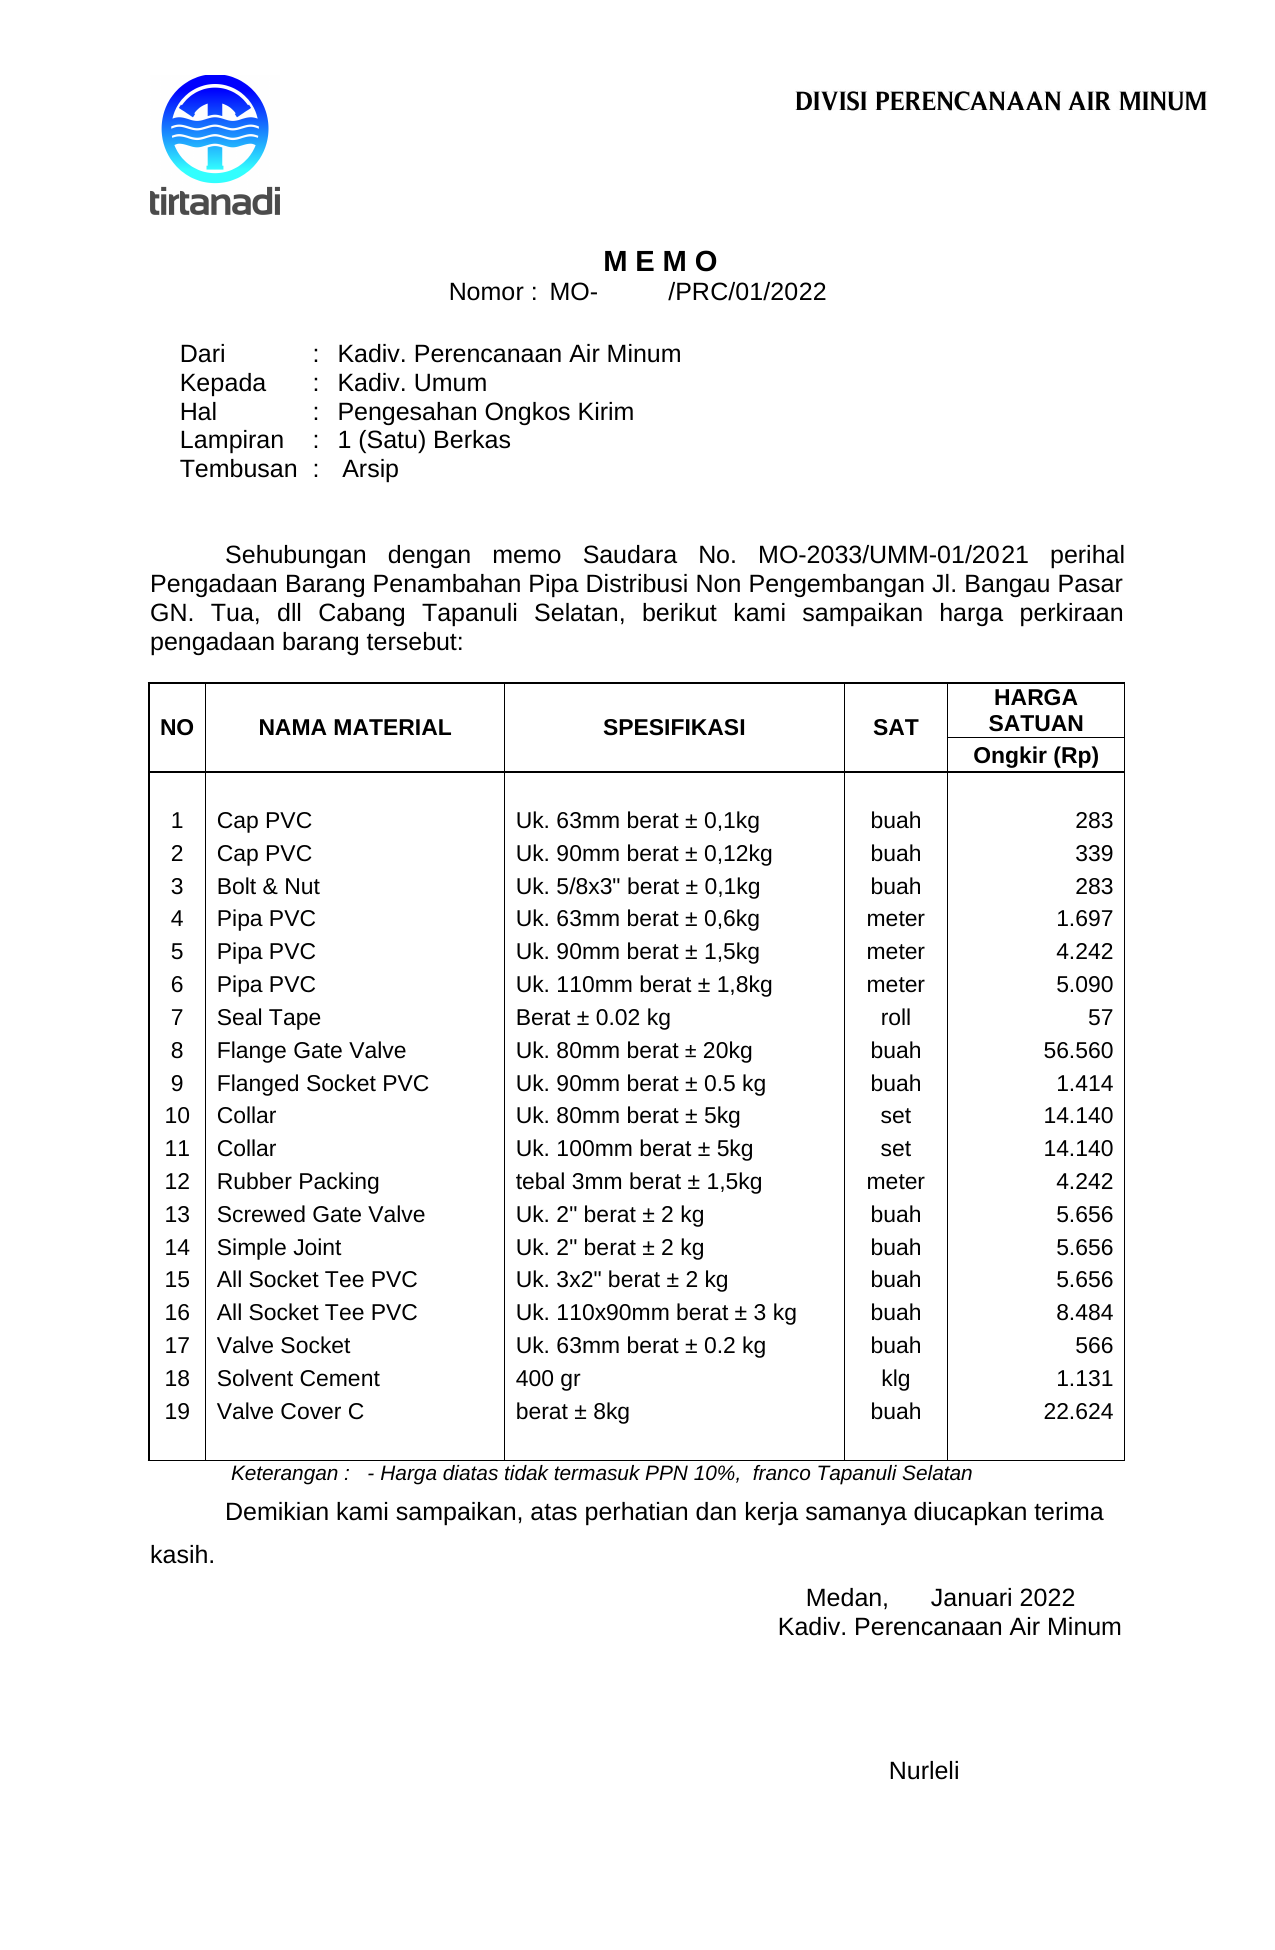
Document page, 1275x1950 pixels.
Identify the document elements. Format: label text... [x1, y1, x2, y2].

table_cell buah [845, 1034, 947, 1066]
table_cell Uk. 90mm berat ± 1,5kg [505, 935, 844, 968]
table_cell [948, 773, 1124, 804]
table_cell klg [845, 1362, 947, 1394]
table_cell 5.656 [948, 1198, 1124, 1230]
table_cell 15 [150, 1263, 205, 1296]
table_cell buah [845, 837, 947, 869]
table_cell 5.656 [948, 1263, 1124, 1296]
table_header HARGA SATUAN [948, 684, 1124, 737]
table_cell 18 [150, 1362, 205, 1394]
table_cell Collar [206, 1099, 504, 1132]
table_cell buah [845, 1329, 947, 1362]
table_cell [948, 1427, 1124, 1460]
table_cell 6 [150, 968, 205, 1001]
table_cell Uk. 100mm berat ± 5kg [505, 1132, 844, 1165]
table_cell Valve Socket [206, 1329, 504, 1362]
table_cell Berat ± 0.02 kg [505, 1001, 844, 1033]
table_cell Uk. 2" berat ± 2 kg [505, 1198, 844, 1230]
table_cell Seal Tape [206, 1001, 504, 1033]
table_header SPESIFIKASI [505, 684, 844, 771]
table_cell 11 [150, 1132, 205, 1165]
table_cell berat ± 8kg [505, 1394, 844, 1427]
table_cell Uk. 80mm berat ± 5kg [505, 1099, 844, 1132]
table_cell meter [845, 1165, 947, 1197]
table_cell Uk. 3x2" berat ± 2 kg [505, 1263, 844, 1296]
table_cell set [845, 1099, 947, 1132]
table_cell 17 [150, 1329, 205, 1362]
table_cell 5 [150, 935, 205, 968]
table_cell Uk. 63mm berat ± 0.2 kg [505, 1329, 844, 1362]
table_cell meter [845, 968, 947, 1001]
table_cell 566 [948, 1329, 1124, 1362]
table_header SAT [845, 684, 947, 771]
table_header NAMA MATERIAL [206, 684, 504, 771]
text Medan, Januari 2022 [150, 1583, 1125, 1612]
table_cell 1 [150, 804, 205, 837]
table_cell [505, 1427, 844, 1460]
table_cell 4.242 [948, 935, 1124, 968]
text Demikian kami sampaikan, atas perhatian dan kerja samanya diucapkan terima kasih. [150, 1497, 1125, 1569]
table_cell [505, 773, 844, 804]
table_cell 57 [948, 1001, 1124, 1033]
table_cell 339 [948, 837, 1124, 869]
table_cell set [845, 1132, 947, 1165]
table_cell Uk. 2" berat ± 2 kg [505, 1230, 844, 1263]
table_cell 56.560 [948, 1034, 1124, 1066]
table_cell 4.242 [948, 1165, 1124, 1197]
table_cell 1.697 [948, 902, 1124, 935]
table_cell Pipa PVC [206, 968, 504, 1001]
table_header NO [150, 684, 205, 771]
table_cell All Socket Tee PVC [206, 1263, 504, 1296]
table_cell Cap PVC [206, 804, 504, 837]
table_cell buah [845, 869, 947, 902]
table_cell Flange Gate Valve [206, 1034, 504, 1066]
table_cell buah [845, 1198, 947, 1230]
table_cell Valve Cover C [206, 1394, 504, 1427]
text Nurleli [150, 1756, 1125, 1784]
table_cell 4 [150, 902, 205, 935]
text Kadiv. Perencanaan Air Minum [150, 1612, 1125, 1641]
table_cell 400 gr [505, 1362, 844, 1394]
table_cell buah [845, 1230, 947, 1263]
text Kepada : Kadiv. Umum [179, 368, 1125, 397]
table_cell buah [845, 1066, 947, 1099]
table_cell 1.414 [948, 1066, 1124, 1099]
table_cell meter [845, 935, 947, 968]
text M E M O [179, 243, 1125, 277]
table_cell [206, 1427, 504, 1460]
table_cell Collar [206, 1132, 504, 1165]
table_cell Pipa PVC [206, 935, 504, 968]
table_cell 283 [948, 869, 1124, 902]
table_cell [845, 773, 947, 804]
table_cell 14.140 [948, 1132, 1124, 1165]
table_cell 10 [150, 1099, 205, 1132]
table_cell Uk. 110mm berat ± 1,8kg [505, 968, 844, 1001]
table_cell Solvent Cement [206, 1362, 504, 1394]
table_cell Ongkir (Rp) [948, 738, 1124, 771]
table_cell All Socket Tee PVC [206, 1296, 504, 1329]
table_cell 3 [150, 869, 205, 902]
table_cell buah [845, 1263, 947, 1296]
table_cell Uk. 90mm berat ± 0,12kg [505, 837, 844, 869]
table_cell roll [845, 1001, 947, 1033]
table_cell 5.656 [948, 1230, 1124, 1263]
table_cell 283 [948, 804, 1124, 837]
text Sehubungan dengan memo Saudara No. MO-2033/UMM-01/2021 perihal Pengadaan Barang Penambahan Pipa Distribusi Non Pengembangan Jl. Bangau Pasar GN. Tua, dll Cabang Tapanuli Selatan, berikut kami sampaikan harga perkiraan pengadaan barang tersebut: [150, 540, 1125, 655]
table_cell 14 [150, 1230, 205, 1263]
table_cell Rubber Packing [206, 1165, 504, 1197]
text Keterangan : - Harga diatas tidak termasuk PPN 10%, franco Tapanuli Selatan [150, 1461, 1125, 1485]
table_cell Uk. 90mm berat ± 0.5 kg [505, 1066, 844, 1099]
table_cell buah [845, 1394, 947, 1427]
text Lampiran : 1 (Satu) Berkas [179, 425, 1125, 454]
table_cell meter [845, 902, 947, 935]
text Dari : Kadiv. Perencanaan Air Minum [179, 339, 1125, 368]
table_cell 8 [150, 1034, 205, 1066]
table_cell Simple Joint [206, 1230, 504, 1263]
table_cell Uk. 5/8x3" berat ± 0,1kg [505, 869, 844, 902]
table_cell Uk. 63mm berat ± 0,1kg [505, 804, 844, 837]
picture [150, 75, 280, 215]
table_cell Flanged Socket PVC [206, 1066, 504, 1099]
table_cell 9 [150, 1066, 205, 1099]
table_cell 1.131 [948, 1362, 1124, 1394]
table_cell Uk. 80mm berat ± 20kg [505, 1034, 844, 1066]
text Hal : Pengesahan Ongkos Kirim [179, 397, 1125, 425]
table_cell 22.624 [948, 1394, 1124, 1427]
table_cell Pipa PVC [206, 902, 504, 935]
table_cell tebal 3mm berat ± 1,5kg [505, 1165, 844, 1197]
table_cell [150, 773, 205, 804]
table_cell buah [845, 804, 947, 837]
table_cell Uk. 63mm berat ± 0,6kg [505, 902, 844, 935]
table_cell 16 [150, 1296, 205, 1329]
table_cell Cap PVC [206, 837, 504, 869]
table_cell 5.090 [948, 968, 1124, 1001]
table_cell Screwed Gate Valve [206, 1198, 504, 1230]
table_cell 12 [150, 1165, 205, 1197]
table_cell 7 [150, 1001, 205, 1033]
table_cell buah [845, 1296, 947, 1329]
table_cell Bolt & Nut [206, 869, 504, 902]
table_cell Uk. 110x90mm berat ± 3 kg [505, 1296, 844, 1329]
text Nomor : MO- /PRC/01/2022 [150, 277, 1125, 306]
table_cell [150, 1427, 205, 1460]
table_cell [206, 773, 504, 804]
table_cell [845, 1427, 947, 1460]
table_cell 13 [150, 1198, 205, 1230]
table_cell 19 [150, 1394, 205, 1427]
picture [795, 86, 1221, 118]
text Tembusan : Arsip [179, 454, 1125, 483]
table_cell 8.484 [948, 1296, 1124, 1329]
table_cell 14.140 [948, 1099, 1124, 1132]
table_cell 2 [150, 837, 205, 869]
